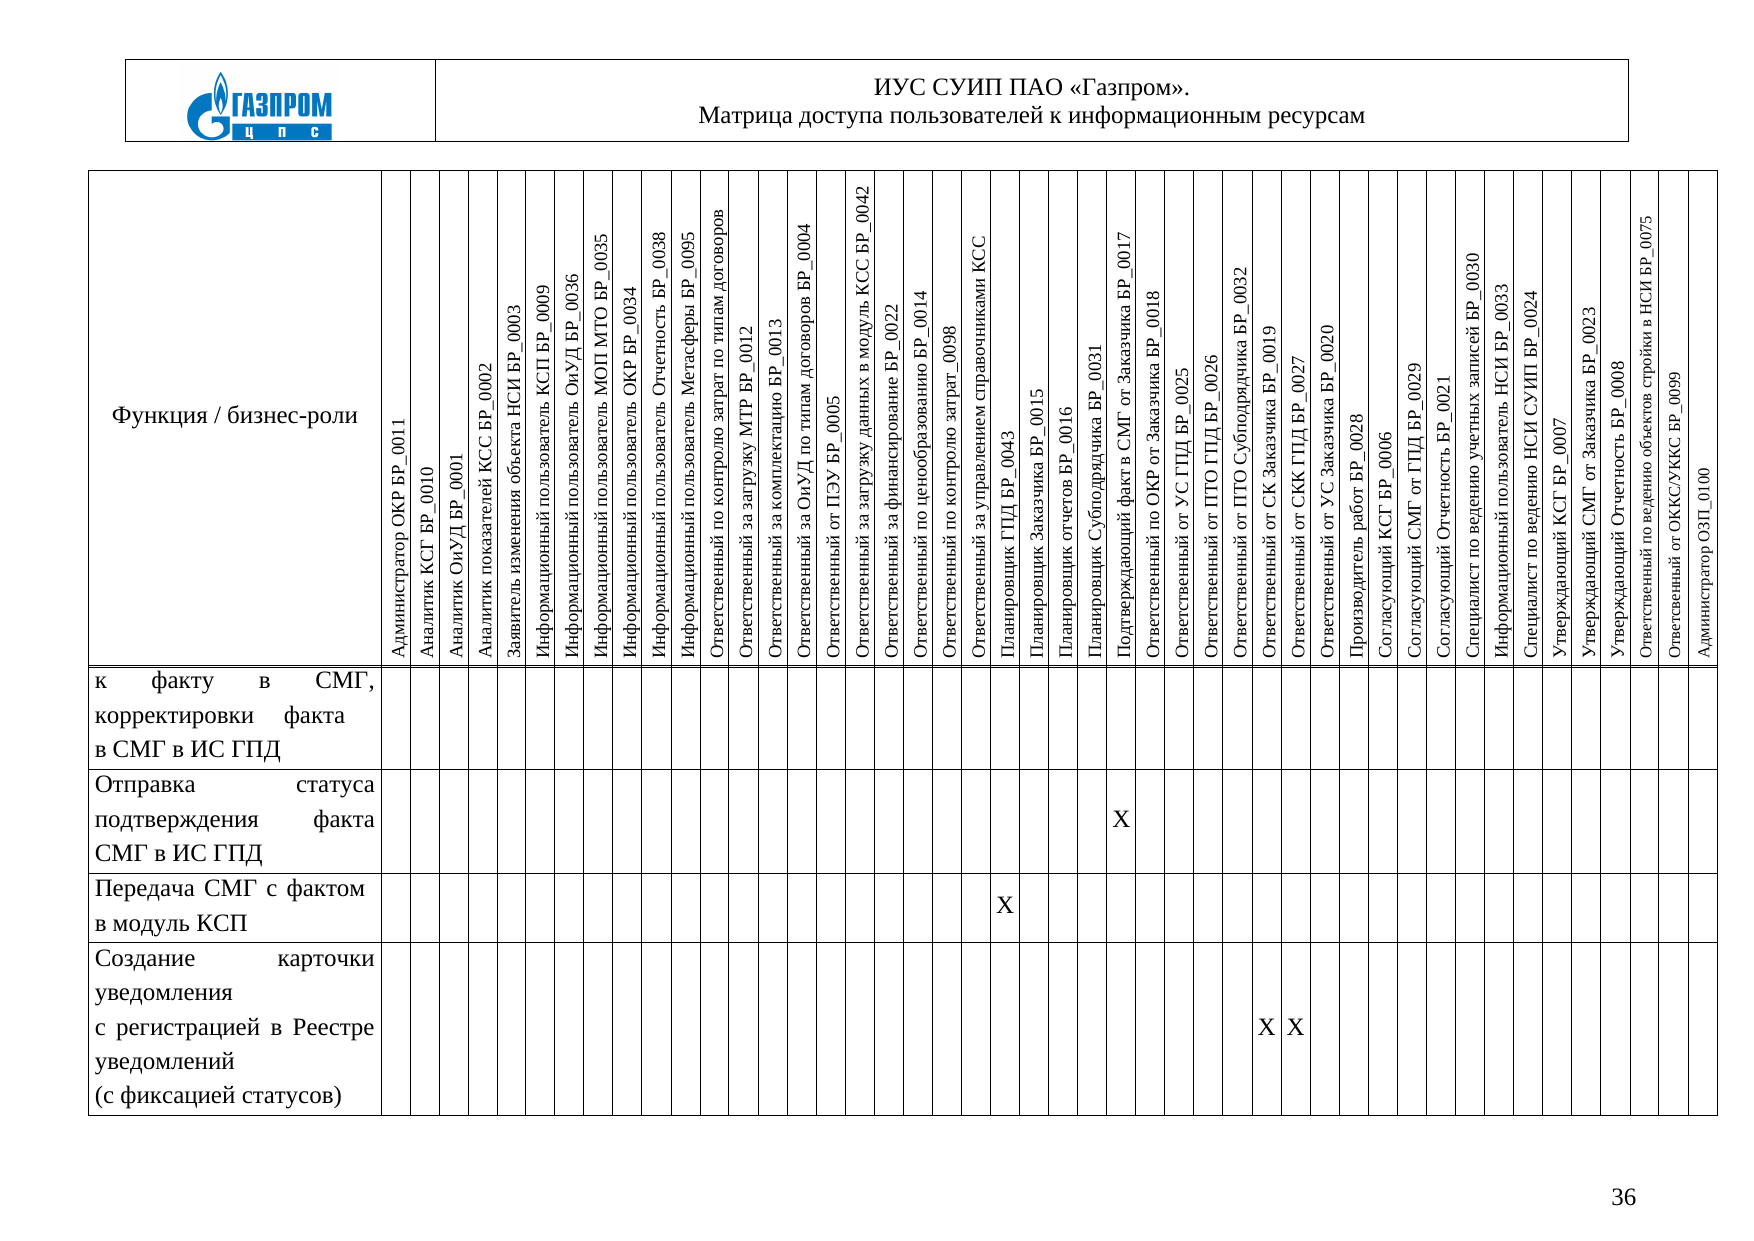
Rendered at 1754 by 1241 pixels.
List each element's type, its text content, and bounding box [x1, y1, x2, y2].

table_header Согласующий КСГ БР_0006 [1369, 171, 1397, 665]
table_cell [1398, 770, 1426, 873]
table_header Согласующий СМГ от ГПД БР_0029 [1398, 171, 1426, 665]
table_cell [1689, 943, 1717, 1115]
table_cell [1049, 668, 1077, 769]
table_cell [555, 943, 583, 1115]
table_cell [1543, 874, 1571, 942]
table_header Ответственный за финансирование БР_0022 [875, 171, 903, 665]
table_header Аналитик КСГ БР_0010 [411, 171, 439, 665]
table_cell Х [1107, 770, 1135, 873]
table_cell [1078, 770, 1106, 873]
table_cell [1543, 943, 1571, 1115]
table_cell [1689, 770, 1717, 873]
table_header Ответственный по ценообразованию БР_0014 [904, 171, 932, 665]
table_header Информационный пользователь Отчетность БР_0038 [642, 171, 671, 665]
table_cell [613, 943, 641, 1115]
table_cell [555, 874, 583, 942]
table_cell [1253, 770, 1281, 873]
table_cell [1340, 770, 1368, 873]
table_cell [933, 943, 961, 1115]
table_cell [584, 943, 612, 1115]
table_cell [875, 943, 903, 1115]
table_cell [1689, 668, 1717, 769]
table_header Планировщик отчетов БР_0016 [1049, 171, 1077, 665]
table_cell [1543, 668, 1571, 769]
table_header Ответственный от УС ГПД БР_0025 [1165, 171, 1193, 665]
table_header Ответственный по ведению объектов стройки в НСИ БР_0075 [1631, 171, 1658, 665]
table_cell [933, 770, 961, 873]
table_cell [701, 770, 728, 873]
table_cell [1369, 668, 1397, 769]
table_header Администратор ОЗП_0100 [1689, 171, 1717, 665]
table_header Аналитик ОиУД БР_0001 [440, 171, 468, 665]
table_cell [729, 770, 758, 873]
table_cell [1223, 770, 1252, 873]
table_cell Отправка статуса подтверждения факта СМГ в ИС ГПД [89, 770, 381, 873]
table_cell [498, 668, 525, 769]
table_cell [1020, 874, 1048, 942]
table_header Согласующий Отчетность БР_0021 [1427, 171, 1455, 665]
table_header Утверждающий КСГ БР_0007 [1543, 171, 1571, 665]
table_cell [1107, 943, 1135, 1115]
table_cell [729, 943, 758, 1115]
table_cell [991, 943, 1019, 1115]
table_cell [759, 943, 787, 1115]
table_cell [411, 943, 439, 1115]
table_header Информационный пользователь ОКР БР_0034 [613, 171, 641, 665]
table_cell [1223, 874, 1252, 942]
table_cell [875, 770, 903, 873]
table_cell [1514, 668, 1542, 769]
table_cell [1311, 770, 1339, 873]
table_header Функция / бизнес-роли [89, 171, 381, 665]
table_cell [440, 668, 468, 769]
table_cell [817, 668, 845, 769]
table_cell [1340, 943, 1368, 1115]
picture [178, 63, 339, 141]
table_header Ответственный за управлением справочниками КСС БР_0074 [962, 171, 990, 665]
table_cell [788, 943, 816, 1115]
table_header Информационный пользователь ОиУД БР_0036 [555, 171, 583, 665]
table_cell Создание карточки уведомления с регистрацией в Реестре уведомлений (с фиксацией статусов) [89, 943, 381, 1115]
table_cell [1659, 770, 1688, 873]
table_header Производитель работ БР_0028 [1340, 171, 1368, 665]
table_cell [1165, 874, 1193, 942]
table_cell [875, 874, 903, 942]
table_header Ответственный от ПТО Субподрядчика БР_0032 [1223, 171, 1252, 665]
table_cell [411, 874, 439, 942]
table_cell [1514, 874, 1542, 942]
table_cell [1427, 874, 1455, 942]
table_cell [584, 874, 612, 942]
table_cell [904, 874, 932, 942]
table_cell [1136, 668, 1164, 769]
table_cell Х [1253, 943, 1281, 1115]
table_cell [1369, 943, 1397, 1115]
table_header Ответственный по контролю затрат_0098 [933, 171, 961, 665]
table_cell [933, 874, 961, 942]
table_cell [875, 668, 903, 769]
table_cell [1340, 874, 1368, 942]
table_cell [1282, 874, 1310, 942]
table_cell [1659, 668, 1688, 769]
table_cell [642, 874, 671, 942]
table_cell [411, 668, 439, 769]
table_cell [1631, 943, 1658, 1115]
table_cell [1572, 770, 1600, 873]
table_cell [1398, 874, 1426, 942]
table_cell [1485, 770, 1513, 873]
table_header Ответственный по ОКР от Заказчика БР_0018 [1136, 171, 1164, 665]
table_header Подтверждающий факт в СМГ от Заказчика БР_0017 [1107, 171, 1135, 665]
table_cell [729, 668, 758, 769]
table_cell [440, 770, 468, 873]
table_cell [1631, 668, 1658, 769]
table_cell [759, 874, 787, 942]
table_header Информационный пользователь МОП МТО БР_0035 [584, 171, 612, 665]
table_cell [1165, 943, 1193, 1115]
table_header Планировщик Субподрядчика БР_0031 [1078, 171, 1106, 665]
table_cell [1456, 943, 1484, 1115]
table_cell [1049, 770, 1077, 873]
table_header Ответственный за ОиУД по типам договоров БР_0004 [788, 171, 816, 665]
table_cell [1427, 668, 1455, 769]
table_cell [498, 943, 525, 1115]
table_cell [817, 874, 845, 942]
table_cell [1572, 668, 1600, 769]
table_cell [1659, 943, 1688, 1115]
table_cell [1078, 668, 1106, 769]
table_cell [1078, 943, 1106, 1115]
table_header Информационный пользователь КСП БР_0009 [526, 171, 554, 665]
table_cell [613, 668, 641, 769]
table_cell [1311, 668, 1339, 769]
table_header Ответственный от УС Заказчика БР_0020 [1311, 171, 1339, 665]
table_cell [672, 770, 700, 873]
table_cell [382, 668, 410, 769]
table_cell [1049, 943, 1077, 1115]
table_cell [555, 770, 583, 873]
table_cell [1107, 874, 1135, 942]
table_cell [962, 943, 990, 1115]
table_cell [1020, 770, 1048, 873]
table_cell [584, 770, 612, 873]
table_header Утверждающий СМГ от Заказчика БР_0023 [1572, 171, 1600, 665]
table_cell [759, 668, 787, 769]
table_cell [1514, 943, 1542, 1115]
table_cell [1631, 770, 1658, 873]
table_cell [1165, 668, 1193, 769]
table_header Ответственный по контролю затрат по типам договоров БР_0037 [701, 171, 728, 665]
table_cell Х [991, 874, 1019, 942]
table_cell [1485, 668, 1513, 769]
table_cell [1427, 943, 1455, 1115]
table_cell [1136, 770, 1164, 873]
table_cell [1601, 770, 1630, 873]
table_cell [904, 943, 932, 1115]
table_header Ответственный за загрузку МТР БР_0012 [729, 171, 758, 665]
table_header Заявитель изменения объекта НСИ БР_0003 [498, 171, 525, 665]
table_cell [962, 770, 990, 873]
table_cell [1194, 943, 1222, 1115]
table_cell [1398, 943, 1426, 1115]
table_header Утверждающий Отчетность БР_0008 [1601, 171, 1630, 665]
table_cell [904, 770, 932, 873]
table_header Специалист по ведению НСИ СУИП БР_0024 [1514, 171, 1542, 665]
table_cell [672, 943, 700, 1115]
table_header Специалист по ведению учетных записей БР_0030 [1456, 171, 1484, 665]
table_header Ответственный за загрузку данных в модуль КСС БР_0042 [846, 171, 874, 665]
table_cell [382, 943, 410, 1115]
table_cell [672, 668, 700, 769]
table_cell [469, 943, 497, 1115]
table_cell [1136, 943, 1164, 1115]
table_cell [846, 668, 874, 769]
table_cell [701, 668, 728, 769]
table_cell [1194, 668, 1222, 769]
table_cell [1340, 668, 1368, 769]
table_cell [788, 874, 816, 942]
table_cell [672, 874, 700, 942]
table_cell [1456, 874, 1484, 942]
table_cell [382, 874, 410, 942]
table_header Планировщик ГПД БР_0043 [991, 171, 1019, 665]
table_cell [1282, 770, 1310, 873]
table_header Ответственный от СКК ГПД БР_0027 [1282, 171, 1310, 665]
table_cell Передача СМГ с фактом в модуль КСП [89, 874, 381, 942]
table_cell [555, 668, 583, 769]
table_cell [469, 770, 497, 873]
table_cell [1485, 943, 1513, 1115]
table_cell [1194, 770, 1222, 873]
table_cell [642, 668, 671, 769]
table_cell [498, 770, 525, 873]
table_cell [613, 874, 641, 942]
table_cell [991, 770, 1019, 873]
table_cell [788, 668, 816, 769]
table_header Информационный пользователь Метасферы БР_0095 [672, 171, 700, 665]
table_cell [526, 770, 554, 873]
table_cell [962, 668, 990, 769]
table_cell [642, 770, 671, 873]
table_cell [1369, 770, 1397, 873]
table_cell [1165, 770, 1193, 873]
table_cell [613, 770, 641, 873]
table_cell [1456, 770, 1484, 873]
table_cell [1282, 668, 1310, 769]
table_cell [904, 668, 932, 769]
table_cell [1398, 668, 1426, 769]
table_cell [1543, 770, 1571, 873]
table_header Ответственный от СК Заказчика БР_0019 [1253, 171, 1281, 665]
table_cell [1049, 874, 1077, 942]
table_cell [440, 874, 468, 942]
table_cell [729, 874, 758, 942]
table_cell Отправка замечаний к факту в СМГ, корректировки факта в СМГ в ИС ГПД [89, 668, 381, 769]
table_cell [1223, 943, 1252, 1115]
table_cell [1311, 874, 1339, 942]
table_cell [382, 770, 410, 873]
table_cell [1689, 874, 1717, 942]
picture [178, 142, 339, 148]
table_header Планировщик Заказчика БР_0015 [1020, 171, 1048, 665]
table_cell [1369, 874, 1397, 942]
table_cell [1572, 943, 1600, 1115]
table_cell [933, 668, 961, 769]
table_cell [1311, 943, 1339, 1115]
table_cell [1427, 770, 1455, 873]
table_cell [469, 668, 497, 769]
table_header Аналитик показателей КСС БР_0002 [469, 171, 497, 665]
table_cell [642, 943, 671, 1115]
table_cell [962, 874, 990, 942]
table_cell [846, 943, 874, 1115]
table_cell Х [1282, 943, 1310, 1115]
table_cell [1514, 770, 1542, 873]
table_header Администратор ОКР БР_0011 [382, 171, 410, 665]
table_cell [526, 668, 554, 769]
table_cell [817, 943, 845, 1115]
table_cell [411, 770, 439, 873]
table_cell [1136, 874, 1164, 942]
table_header Информационный пользователь НСИ БР_0033 [1485, 171, 1513, 665]
table_header Ответственный за комплектацию БР_0013 [759, 171, 787, 665]
table_cell [1485, 874, 1513, 942]
table_cell [1194, 874, 1222, 942]
table_header Ответственный от ПТО ГПД БР_0026 [1194, 171, 1222, 665]
table_header Ответсвенный от ОККС/УККС БР_0099 [1659, 171, 1688, 665]
table_cell [1078, 874, 1106, 942]
table_cell [1020, 668, 1048, 769]
table_cell [1572, 874, 1600, 942]
table_header Ответственный от ПЭУ БР_0005 [817, 171, 845, 665]
table_cell [526, 874, 554, 942]
table_cell [1601, 943, 1630, 1115]
table_cell [701, 943, 728, 1115]
table_cell Х [1107, 668, 1135, 769]
table_cell [701, 874, 728, 942]
table_cell [1631, 874, 1658, 942]
table_cell [1020, 943, 1048, 1115]
table_cell [526, 943, 554, 1115]
table_cell [1659, 874, 1688, 942]
table_cell [846, 874, 874, 942]
table_cell [1456, 668, 1484, 769]
table_cell [1253, 874, 1281, 942]
table_cell [759, 770, 787, 873]
table_cell [817, 770, 845, 873]
table_cell [1223, 668, 1252, 769]
table_cell [498, 874, 525, 942]
table_cell [440, 943, 468, 1115]
table_cell [991, 668, 1019, 769]
table_cell [1601, 668, 1630, 769]
table_cell [469, 874, 497, 942]
table_cell [1601, 874, 1630, 942]
table_cell [584, 668, 612, 769]
table_cell [788, 770, 816, 873]
table_cell [846, 770, 874, 873]
table_cell [1253, 668, 1281, 769]
